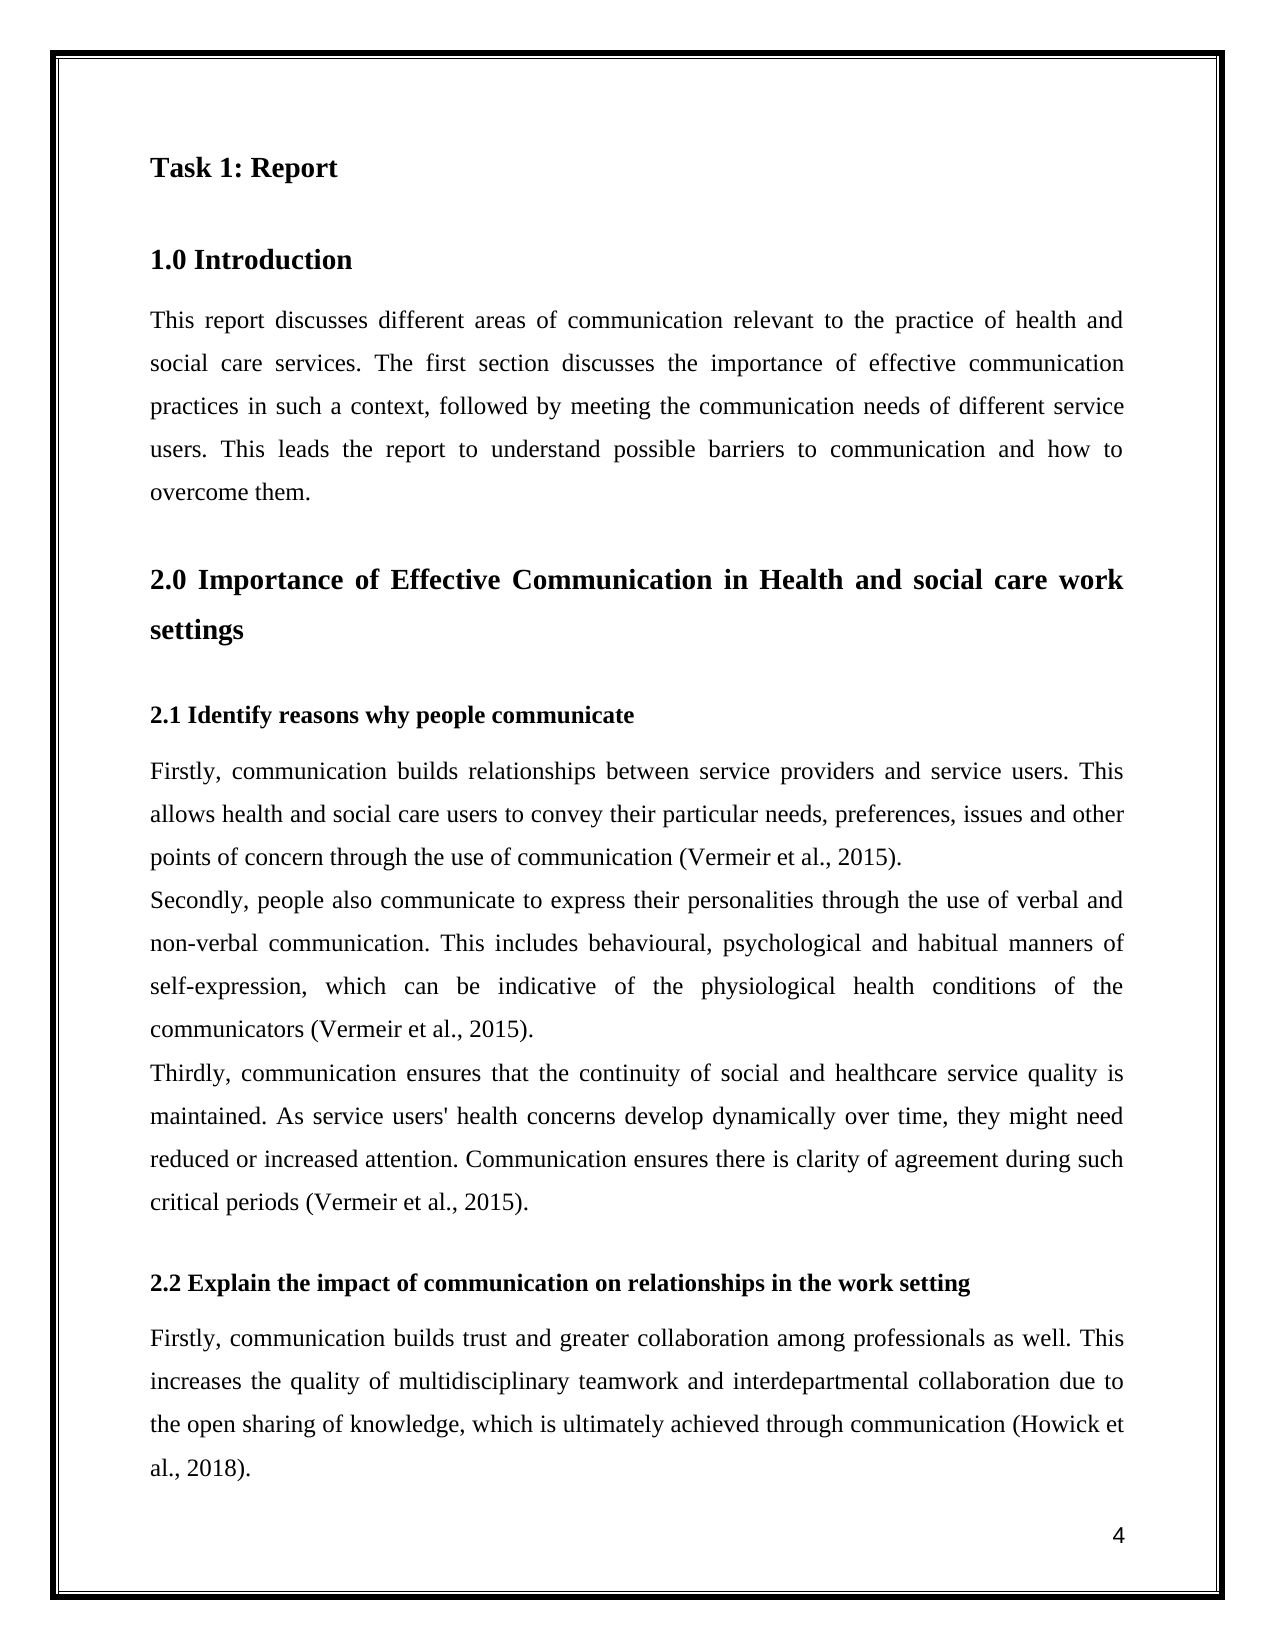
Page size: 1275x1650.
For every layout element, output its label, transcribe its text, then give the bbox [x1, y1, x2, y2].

subtitle Task 1: Report [150, 150, 1125, 183]
text Secondly, people also communicate to express their personalities through the use of verbal and non-verbal communication. This includes behavioural, psychological and habitual manners of self-expression, which can be indicative of the physiological health conditions of the communicators (Vermeir et al., 2015). [150, 885, 1125, 1043]
subtitle 2.1 Identify reasons why people communicate [150, 700, 1125, 729]
subtitle 2.2 Explain the impact of communication on relationships in the work setting [150, 1268, 1125, 1296]
subtitle 1.0 Introduction [150, 242, 1125, 276]
subtitle 2.0 Importance of Effective Communication in Health and social care work settings [150, 562, 1125, 646]
text Thirdly, communication ensures that the continuity of social and healthcare service quality is maintained. As service users' health concerns develop dynamically over time, they might need reduced or increased attention. Communication ensures there is clarity of agreement during such critical periods (Vermeir et al., 2015). [150, 1058, 1125, 1216]
text This report discusses different areas of communication relevant to the practice of health and social care services. The first section discusses the importance of effective communication practices in such a context, followed by meeting the communication needs of different service users. This leads the report to understand possible barriers to communication and how to overcome them. [150, 305, 1125, 506]
text Firstly, communication builds trust and greater collaboration among professionals as well. This increases the quality of multidisciplinary teamwork and interdepartmental collaboration due to the open sharing of knowledge, which is ultimately achieved through communication (Howick et al., 2018). [150, 1323, 1125, 1481]
text Firstly, communication builds relationships between service providers and service users. This allows health and social care users to convey their particular needs, preferences, issues and other points of concern through the use of communication (Vermeir et al., 2015). [150, 756, 1125, 871]
